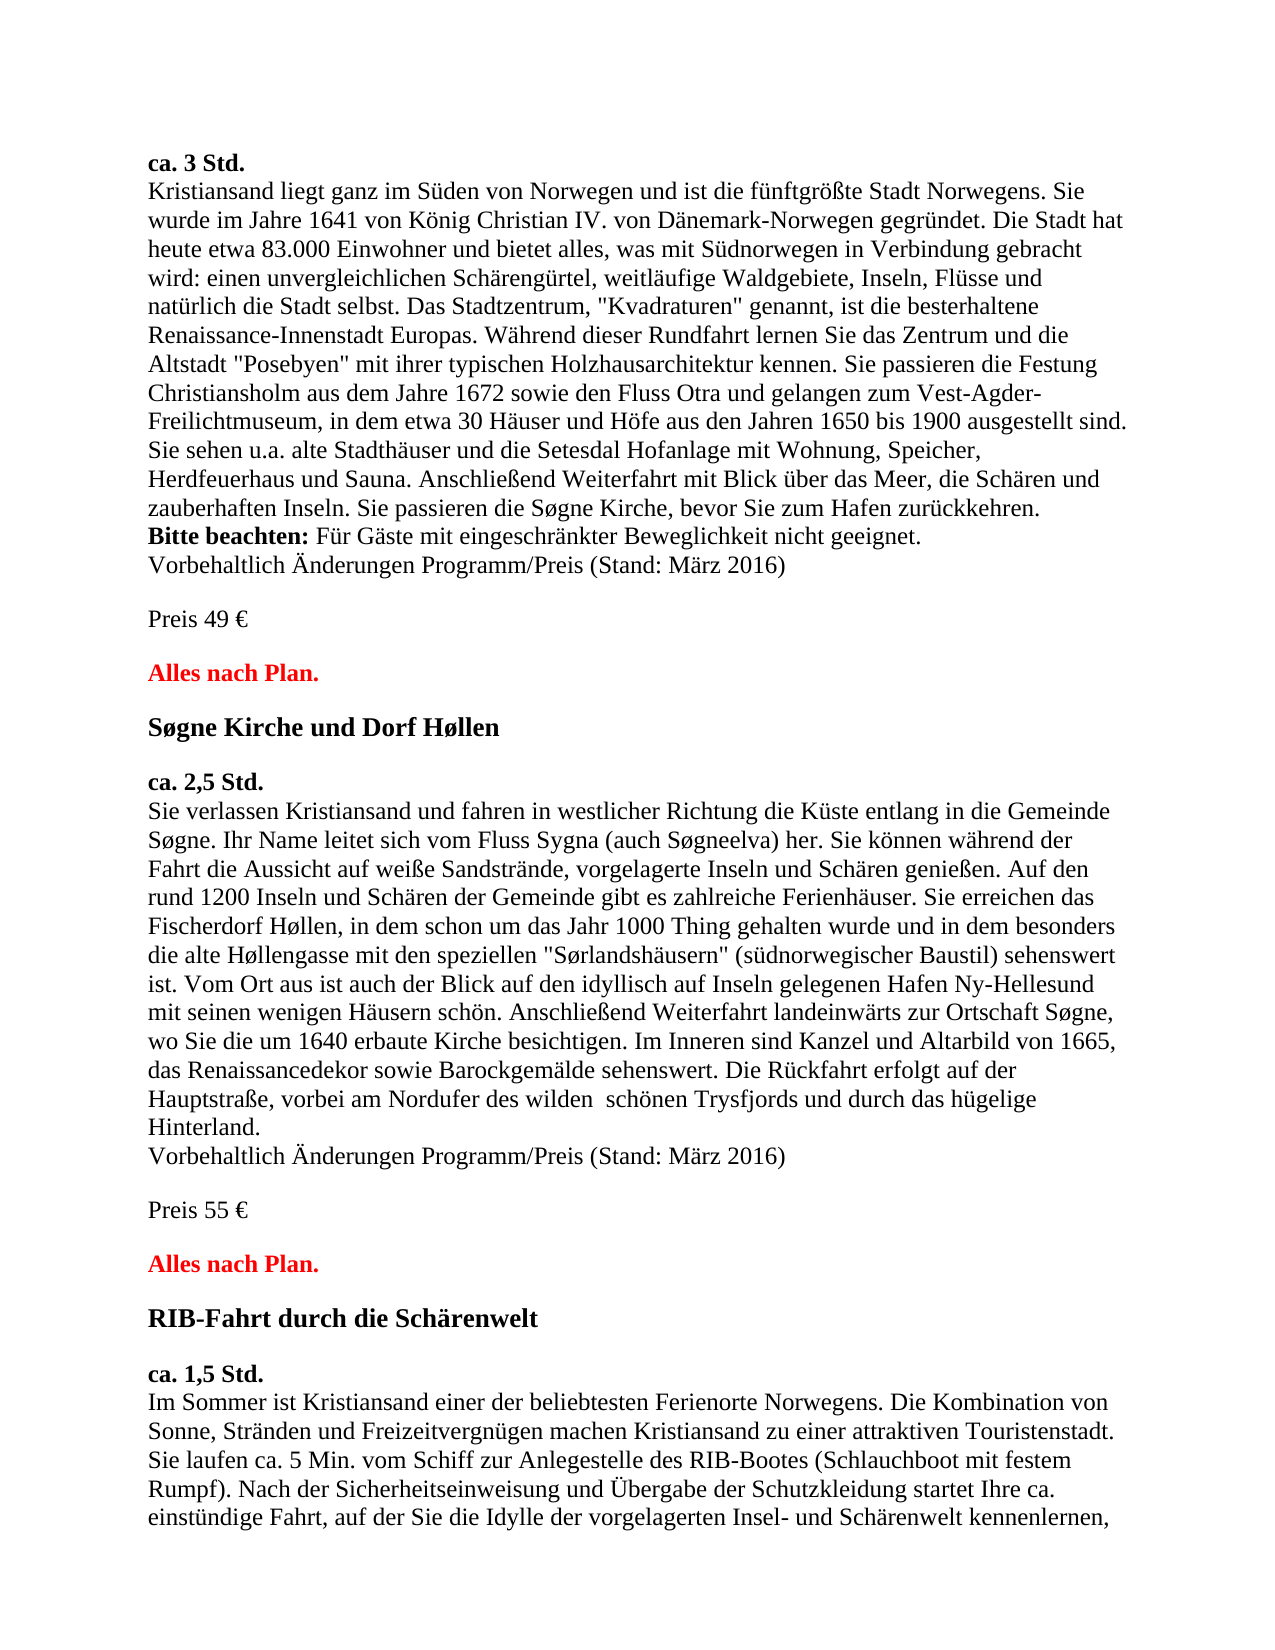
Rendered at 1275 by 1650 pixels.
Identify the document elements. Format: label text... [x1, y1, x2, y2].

text RIB-Fahrt durch die Schärenwelt [148, 1302, 1127, 1334]
text Søgne Kirche und Dorf Høllen [148, 711, 1127, 742]
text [148, 1359, 1127, 1531]
text ca. 2,5 Std. Sie verlassen Kristiansand und fahren in westlicher Richtung die Küste entlang in die Gemeinde Søgne. Ihr Name leitet sich vom Fluss Sygna (auch Søgneelva) her. Sie können während der Fahrt die Aussicht auf weiße Sandstrände, vorgelagerte Inseln und Schären genießen. Auf den rund 1200 Inseln und Schären der Gemeinde gibt es zahlreiche Ferienhäuser. Sie erreichen das Fischerdorf Høllen, in dem schon um das Jahr 1000 Thing gehalten wurde und in dem besonders die alte Høllengasse mit den speziellen "Sørlandshäusern" (südnorwegischer Baustil) sehenswert ist. Vom Ort aus ist auch der Blick auf den idyllisch auf Inseln gelegenen Hafen Ny-Hellesund mit seinen wenigen Häusern schön. Anschließend Weiterfahrt landeinwärts zur Ortschaft Søgne, wo Sie die um 1640 erbaute Kirche besichtigen. Im Inneren sind Kanzel und Altarbild von 1665, das Renaissancedekor sowie Barockgemälde sehenswert. Die Rückfahrt erfolgt auf der Hauptstraße, vorbei am Nordufer des wilden schönen Trysfjords und durch das hügelige Hinterland. Vorbehaltlich Änderungen Programm/Preis (Stand: März 2016) [148, 767, 1127, 1170]
text Alles nach Plan. [148, 1249, 1127, 1277]
text ca. 3 Std. Kristiansand liegt ganz im Süden von Norwegen und ist die fünftgrößte Stadt Norwegens. Sie wurde im Jahre 1641 von König Christian IV. von Dänemark-Norwegen gegründet. Die Stadt hat heute etwa 83.000 Einwohner und bietet alles, was mit Südnorwegen in Verbindung gebracht wird: einen unvergleichlichen Schärengürtel, weitläufige Waldgebiete, Inseln, Flüsse und natürlich die Stadt selbst. Das Stadtzentrum, "Kvadraturen" genannt, ist die besterhaltene Renaissance-Innenstadt Europas. Während dieser Rundfahrt lernen Sie das Zentrum und die Altstadt "Posebyen" mit ihrer typischen Holzhausarchitektur kennen. Sie passieren die Festung Christiansholm aus dem Jahre 1672 sowie den Fluss Otra und gelangen zum Vest-Agder-Freilichtmuseum, in dem etwa 30 Häuser und Höfe aus den Jahren 1650 bis 1900 ausgestellt sind. Sie sehen u.a. alte Stadthäuser und die Setesdal Hofanlage mit Wohnung, Speicher, Herdfeuerhaus und Sauna. Anschließend Weiterfahrt mit Blick über das Meer, die Schären und zauberhaften Inseln. Sie passieren die Søgne Kirche, bevor Sie zum Hafen zurückkehren. Bitte beachten: Für Gäste mit eingeschränkter Beweglichkeit nicht geeignet. Vorbehaltlich Änderungen Programm/Preis (Stand: März 2016) [148, 148, 1127, 579]
text Preis 55 € [148, 1195, 1127, 1224]
text Preis 49 € [148, 604, 1127, 633]
text Alles nach Plan. [148, 658, 1127, 686]
